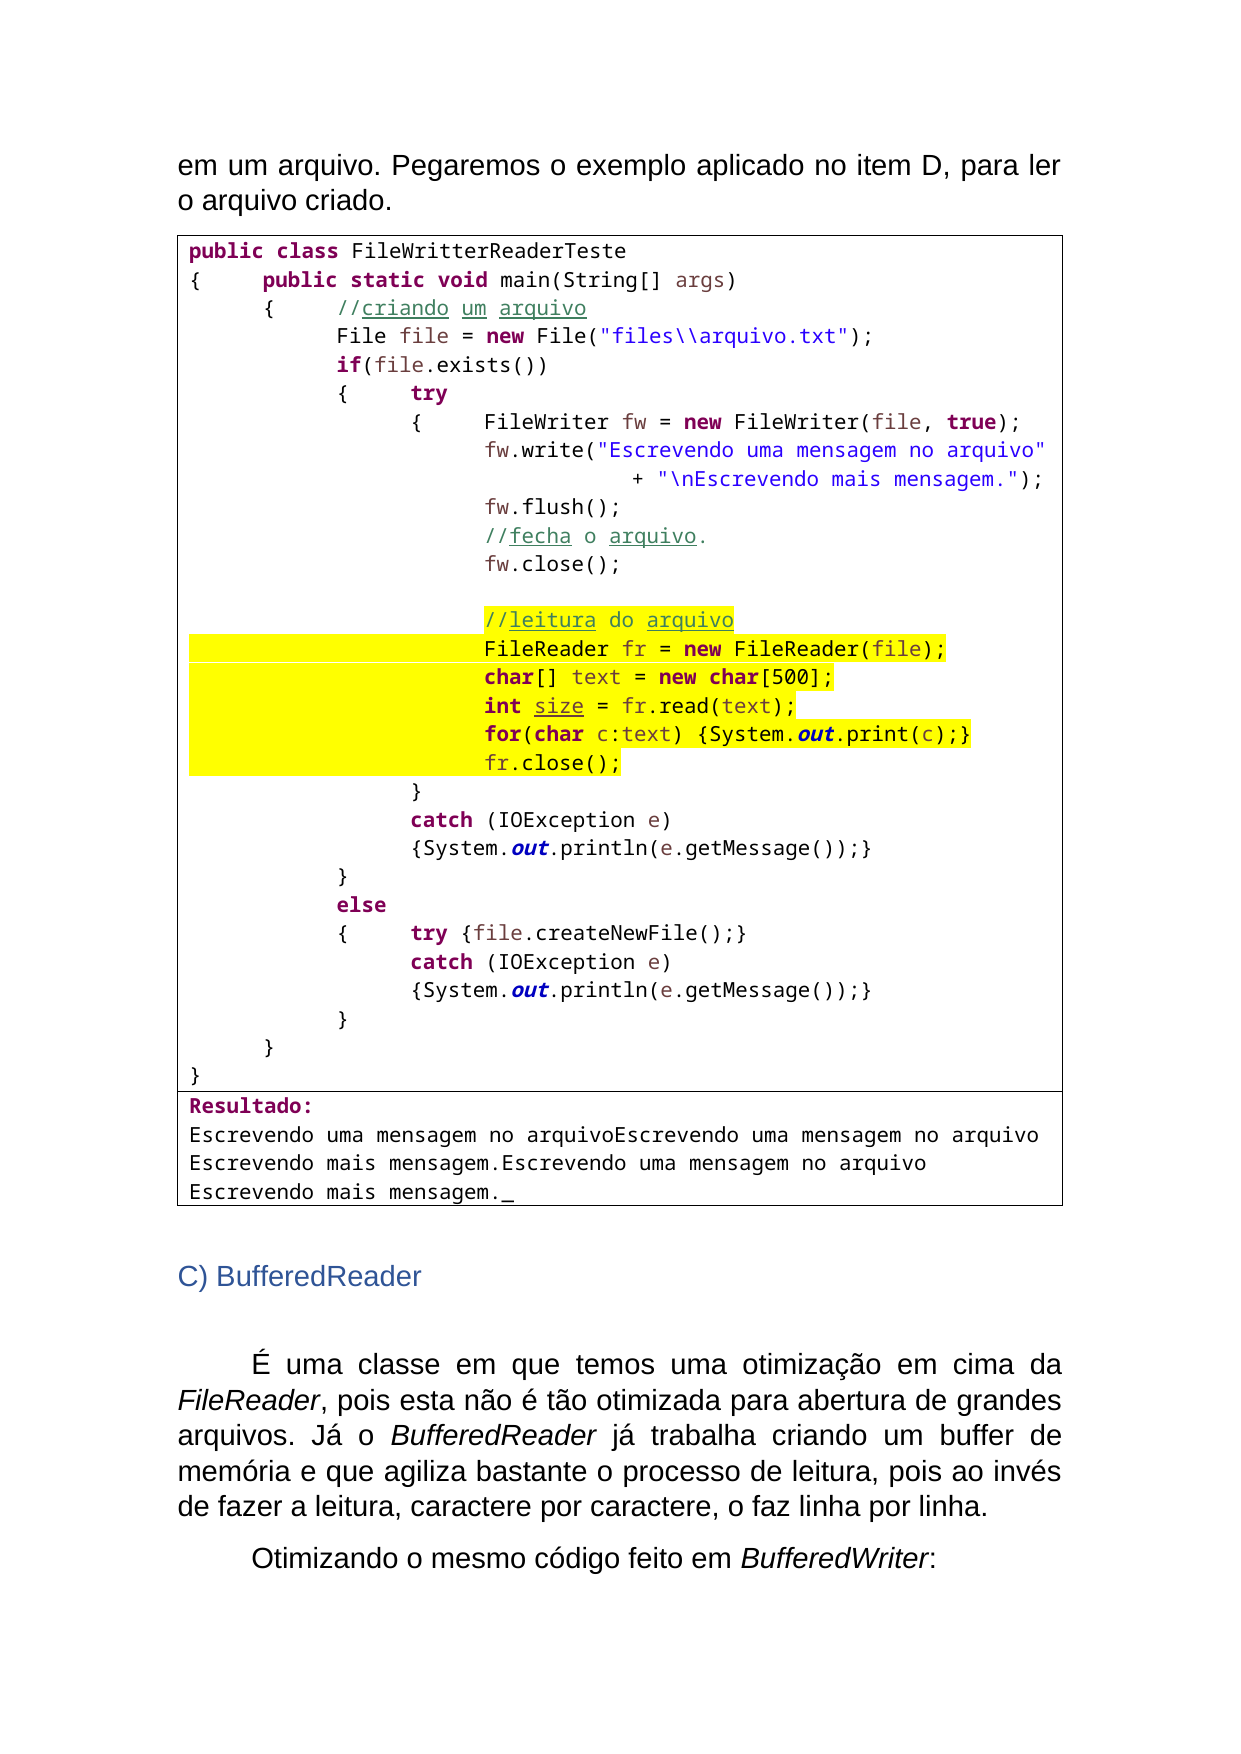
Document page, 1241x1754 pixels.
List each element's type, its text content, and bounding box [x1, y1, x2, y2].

table_header public class FileWritterReaderTeste { public static void main(String[] args) { //criando um arquivo File file = new File("files\\arquivo.txt"); if(file.exists()) { try { FileWriter fw = new FileWriter(file, true); fw.write("Escrevendo uma mensagem no arquivo" + "\nEscrevendo mais mensagem."); fw.flush(); //fecha o arquivo. fw.close(); //leitura do arquivo FileReader fr = new FileReader(file); char[] text = new char[500]; int size = fr.read(text); for(char c:text) {System.out.print(c);} fr.close(); } catch (IOException e) {System.out.println(e.getMessage());} } else { try {file.createNewFile();} catch (IOException e) {System.out.println(e.getMessage());} } } } [178, 236, 1062, 1091]
text Otimizando o mesmo código feito em BufferedWriter: [177, 1541, 1063, 1575]
text É uma classe em que temos uma otimização em cima da FileReader, pois esta não é tão otimizada para abertura de grandes arquivos. Já o BufferedReader já trabalha criando um buffer de memória e que agiliza bastante o processo de leitura, pois ao invés de fazer a leitura, caractere por caractere, o faz linha por linha. [177, 1347, 1063, 1523]
subtitle C) BufferedReader [177, 1259, 1063, 1292]
table_cell Resultado: Escrevendo uma mensagem no arquivoEscrevendo uma mensagem no arquivo Escrevendo mais mensagem.Escrevendo uma mensagem no arquivo Escrevendo mais mensagem._ [178, 1092, 1062, 1205]
